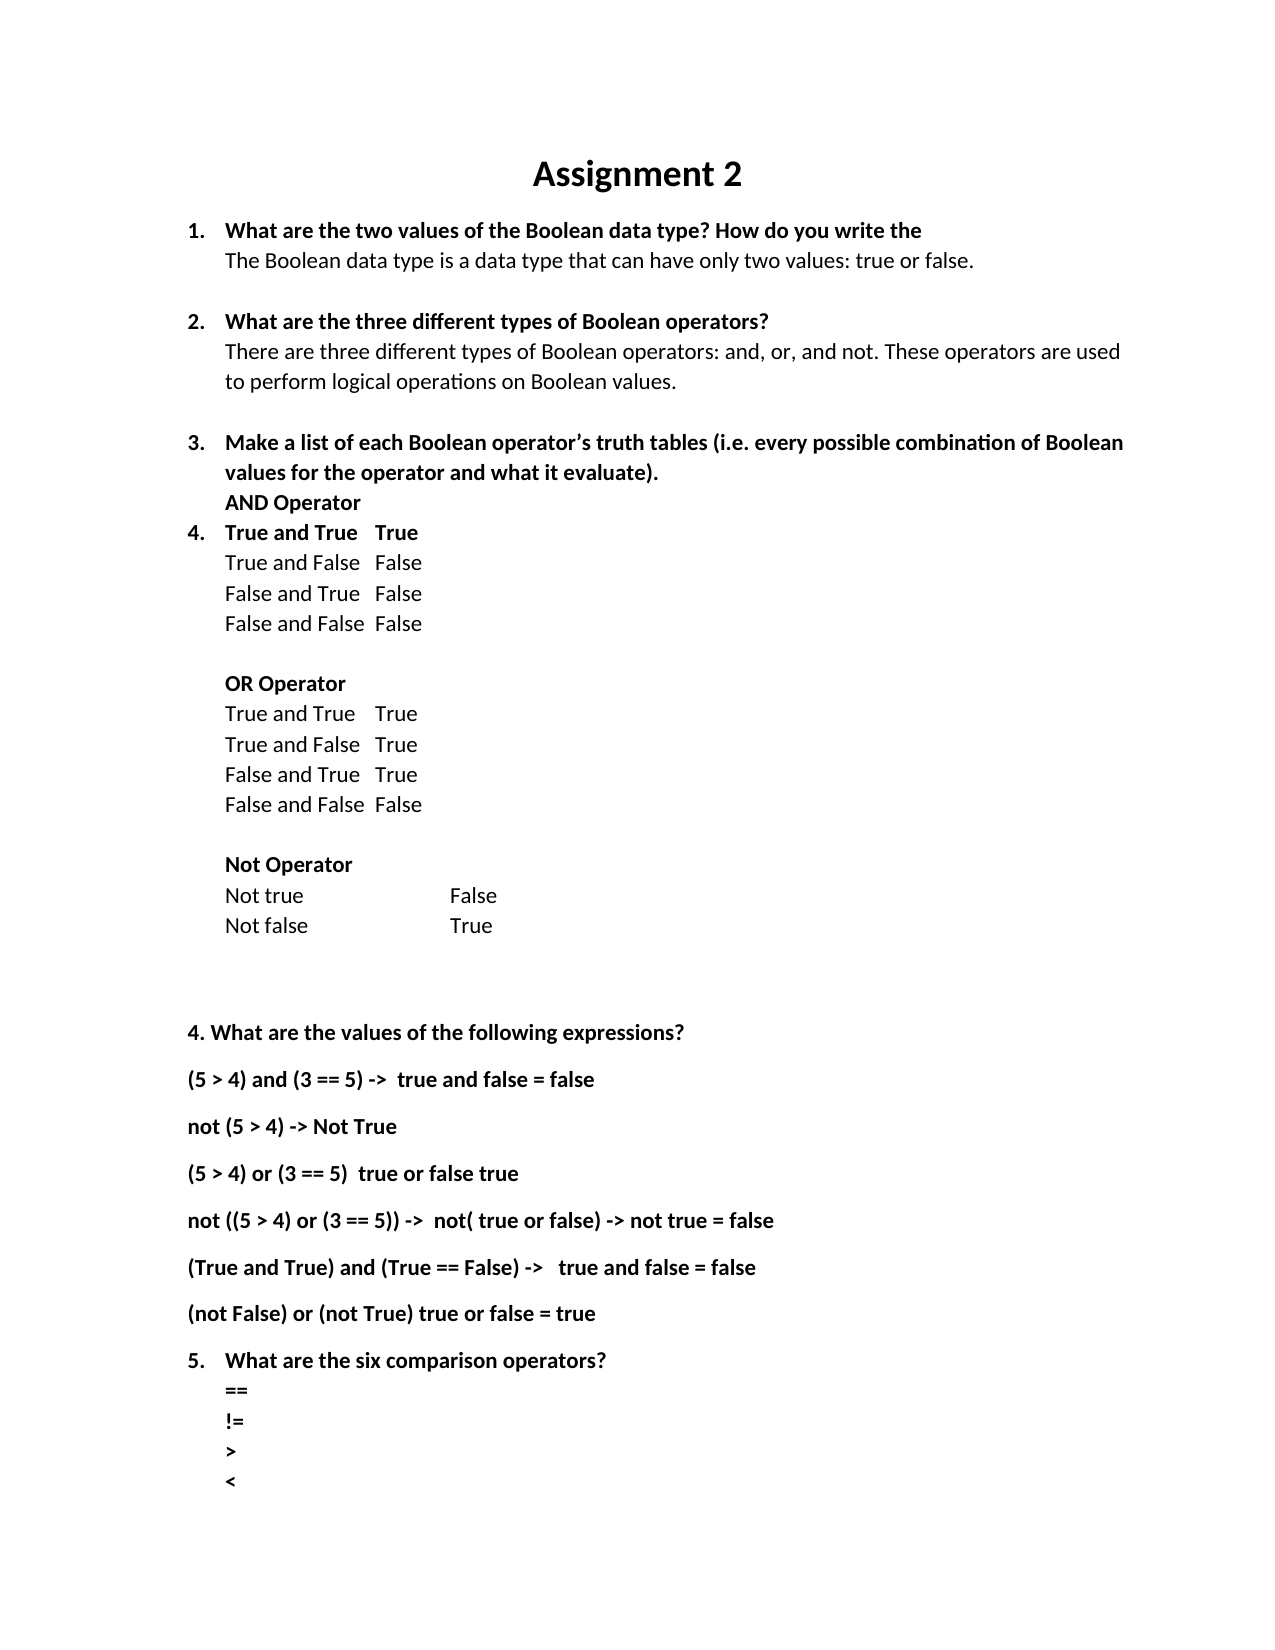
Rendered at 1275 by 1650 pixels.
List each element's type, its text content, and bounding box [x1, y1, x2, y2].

list AND Operator [225, 488, 1125, 516]
list OR Operator [225, 669, 1125, 697]
list False and True False [225, 579, 1125, 607]
list < [225, 1467, 1125, 1495]
list True and False True [225, 730, 1125, 758]
text 4. What are the values of the following expressions? [187, 1018, 1125, 1046]
list True and True True [187, 518, 1125, 546]
text not ((5 > 4) or (3 == 5)) -> not( true or false) -> not true = false [187, 1206, 1125, 1234]
list True and False False [225, 548, 1125, 576]
list > [225, 1437, 1125, 1465]
list The Boolean data type is a data type that can have only two values: true or false. [225, 246, 1125, 274]
list Not false True [225, 911, 1125, 939]
text Assignment 2 [150, 150, 1125, 196]
list False and False False [225, 790, 1125, 818]
list != [225, 1407, 1125, 1435]
text (True and True) and (True == False) -> true and false = false [187, 1253, 1125, 1281]
list What are the three different types of Boolean operators? [187, 307, 1125, 335]
list Make a list of each Boolean operator’s truth tables (i.e. every possible combination of Boolean values for the operator and what it evaluate). [187, 428, 1125, 486]
list Not Operator [225, 851, 1125, 878]
text (5 > 4) or (3 == 5) true or false true [187, 1159, 1125, 1187]
list False and False False [225, 609, 1125, 637]
list == [225, 1377, 1125, 1404]
list What are the two values of the Boolean data type? How do you write the [187, 216, 1125, 244]
list True and True True [225, 699, 1125, 727]
text (not False) or (not True) true or false = true [187, 1299, 1125, 1327]
text (5 > 4) and (3 == 5) -> true and false = false [187, 1065, 1125, 1093]
list False and True True [225, 760, 1125, 788]
list Not true False [225, 881, 1125, 909]
list What are the six comparison operators? [187, 1346, 1125, 1374]
text not (5 > 4) -> Not True [187, 1112, 1125, 1140]
list There are three different types of Boolean operators: and, or, and not. These operators are used to perform logical operations on Boolean values. [225, 337, 1125, 395]
